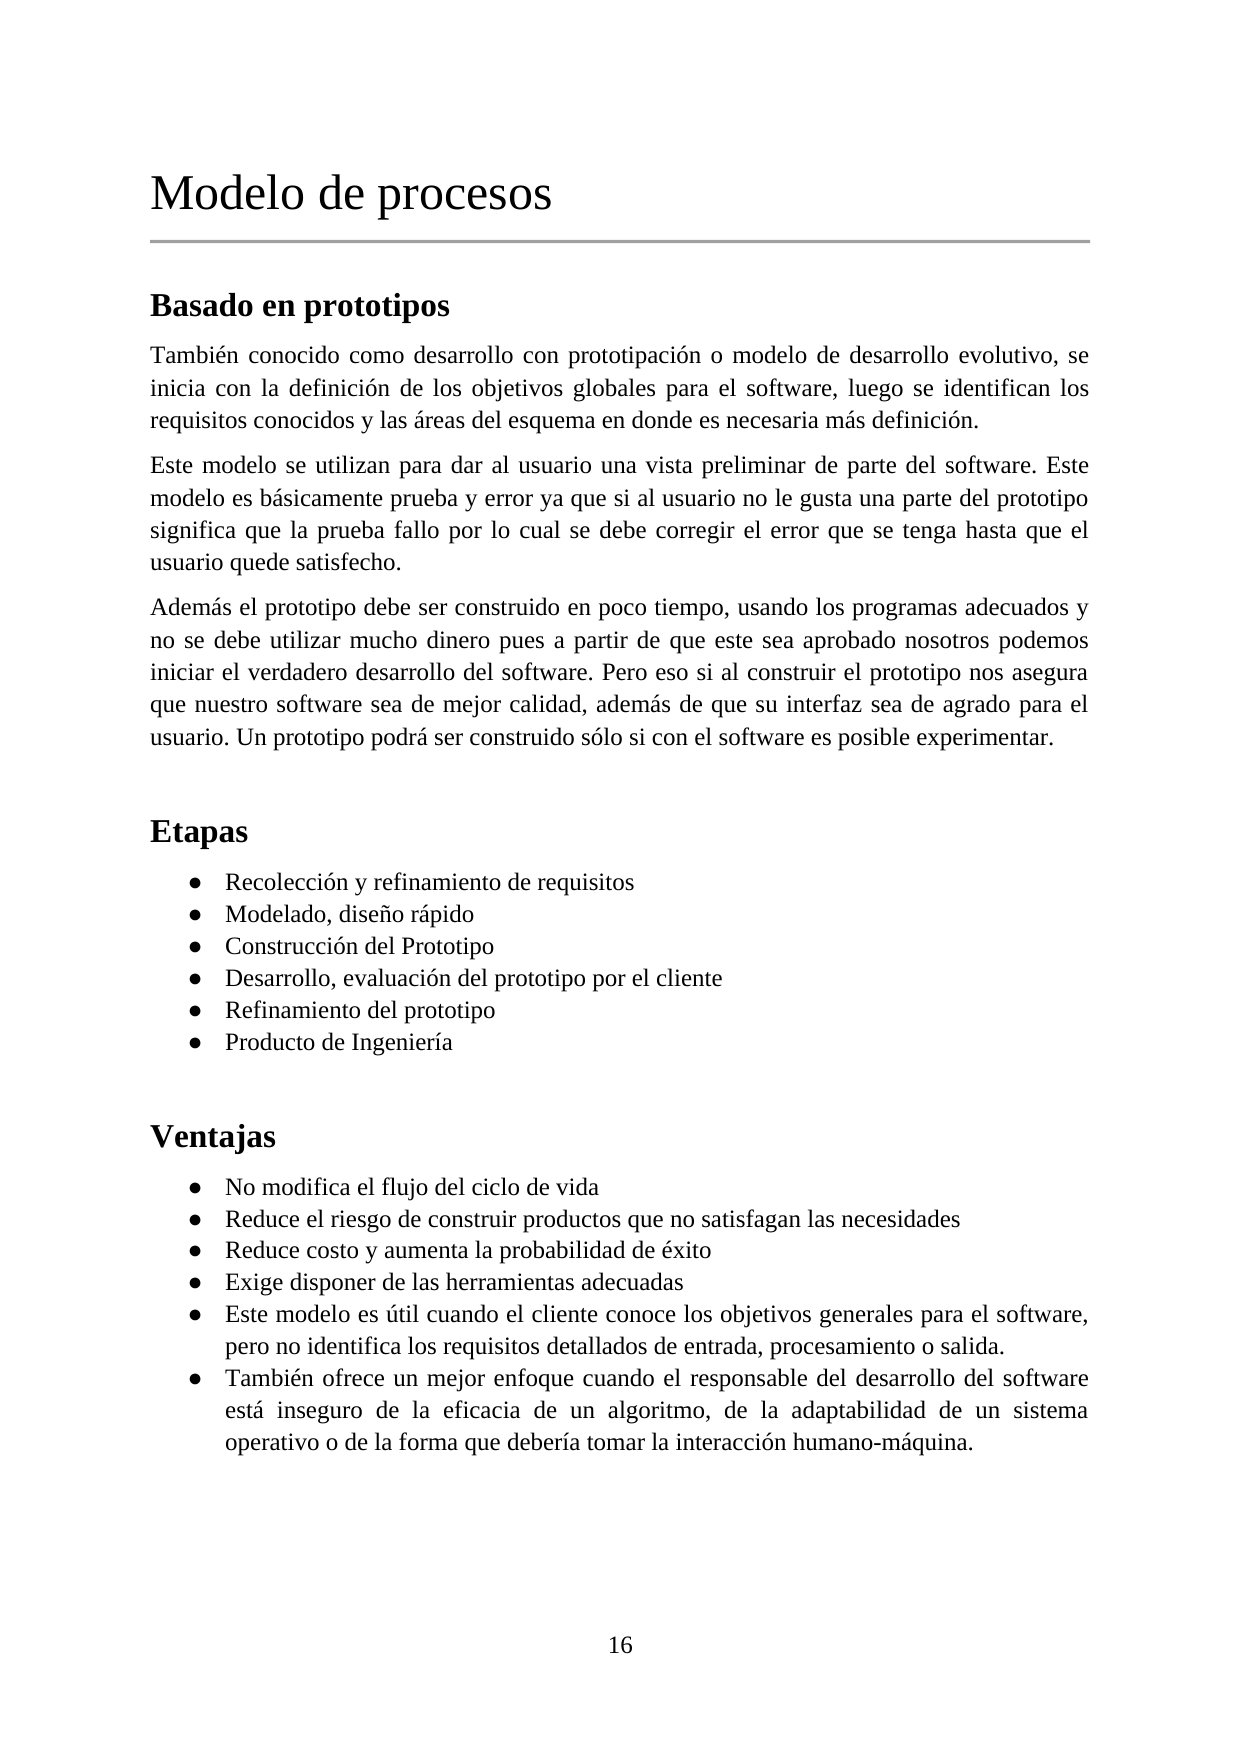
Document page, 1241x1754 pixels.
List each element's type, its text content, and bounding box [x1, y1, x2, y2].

list No modifica el flujo del ciclo de vida [187, 1172, 1090, 1201]
list Desarrollo, evaluación del prototipo por el cliente [187, 963, 1090, 992]
subtitle Basado en prototipos [150, 285, 1090, 323]
subtitle Etapas [150, 812, 1090, 850]
list Recolección y refinamiento de requisitos [187, 867, 1090, 896]
list También ofrece un mejor enfoque cuando el responsable del desarrollo del software está inseguro de la eficacia de un algoritmo, de la adaptabilidad de un sistema operativo o de la forma que debería tomar la interacción humano-máquina. [187, 1363, 1090, 1456]
subtitle Modelo de procesos [150, 162, 1090, 220]
list Este modelo es útil cuando el cliente conoce los objetivos generales para el software, pero no identifica los requisitos detallados de entrada, procesamiento o salida. [187, 1299, 1090, 1360]
text Este modelo se utilizan para dar al usuario una vista preliminar de parte del software. Este modelo es básicamente prueba y error ya que si al usuario no le gusta una parte del prototipo significa que la prueba fallo por lo cual se debe corregir el error que se tenga hasta que el usuario quede satisfecho. [150, 450, 1090, 576]
list Modelado, diseño rápido [187, 899, 1090, 928]
list Reduce el riesgo de construir productos que no satisfagan las necesidades [187, 1204, 1090, 1232]
text Además el prototipo debe ser construido en poco tiempo, usando los programas adecuados y no se debe utilizar mucho dinero pues a partir de que este sea aprobado nosotros podemos iniciar el verdadero desarrollo del software. Pero eso si al construir el prototipo nos asegura que nuestro software sea de mejor calidad, además de que su interfaz sea de agrado para el usuario. Un prototipo podrá ser construido sólo si con el software es posible experimentar. [150, 592, 1090, 751]
list Construcción del Prototipo [187, 931, 1090, 960]
list Reduce costo y aumenta la probabilidad de éxito [187, 1236, 1090, 1264]
list Exige disponer de las herramientas adecuadas [187, 1267, 1090, 1296]
text También conocido como desarrollo con prototipación o modelo de desarrollo evolutivo, se inicia con la definición de los objetivos globales para el software, luego se identifican los requisitos conocidos y las áreas del esquema en donde es necesaria más definición. [150, 341, 1090, 434]
list Producto de Ingeniería [187, 1027, 1090, 1056]
list Refinamiento del prototipo [187, 995, 1090, 1024]
subtitle Ventajas [150, 1116, 1090, 1154]
